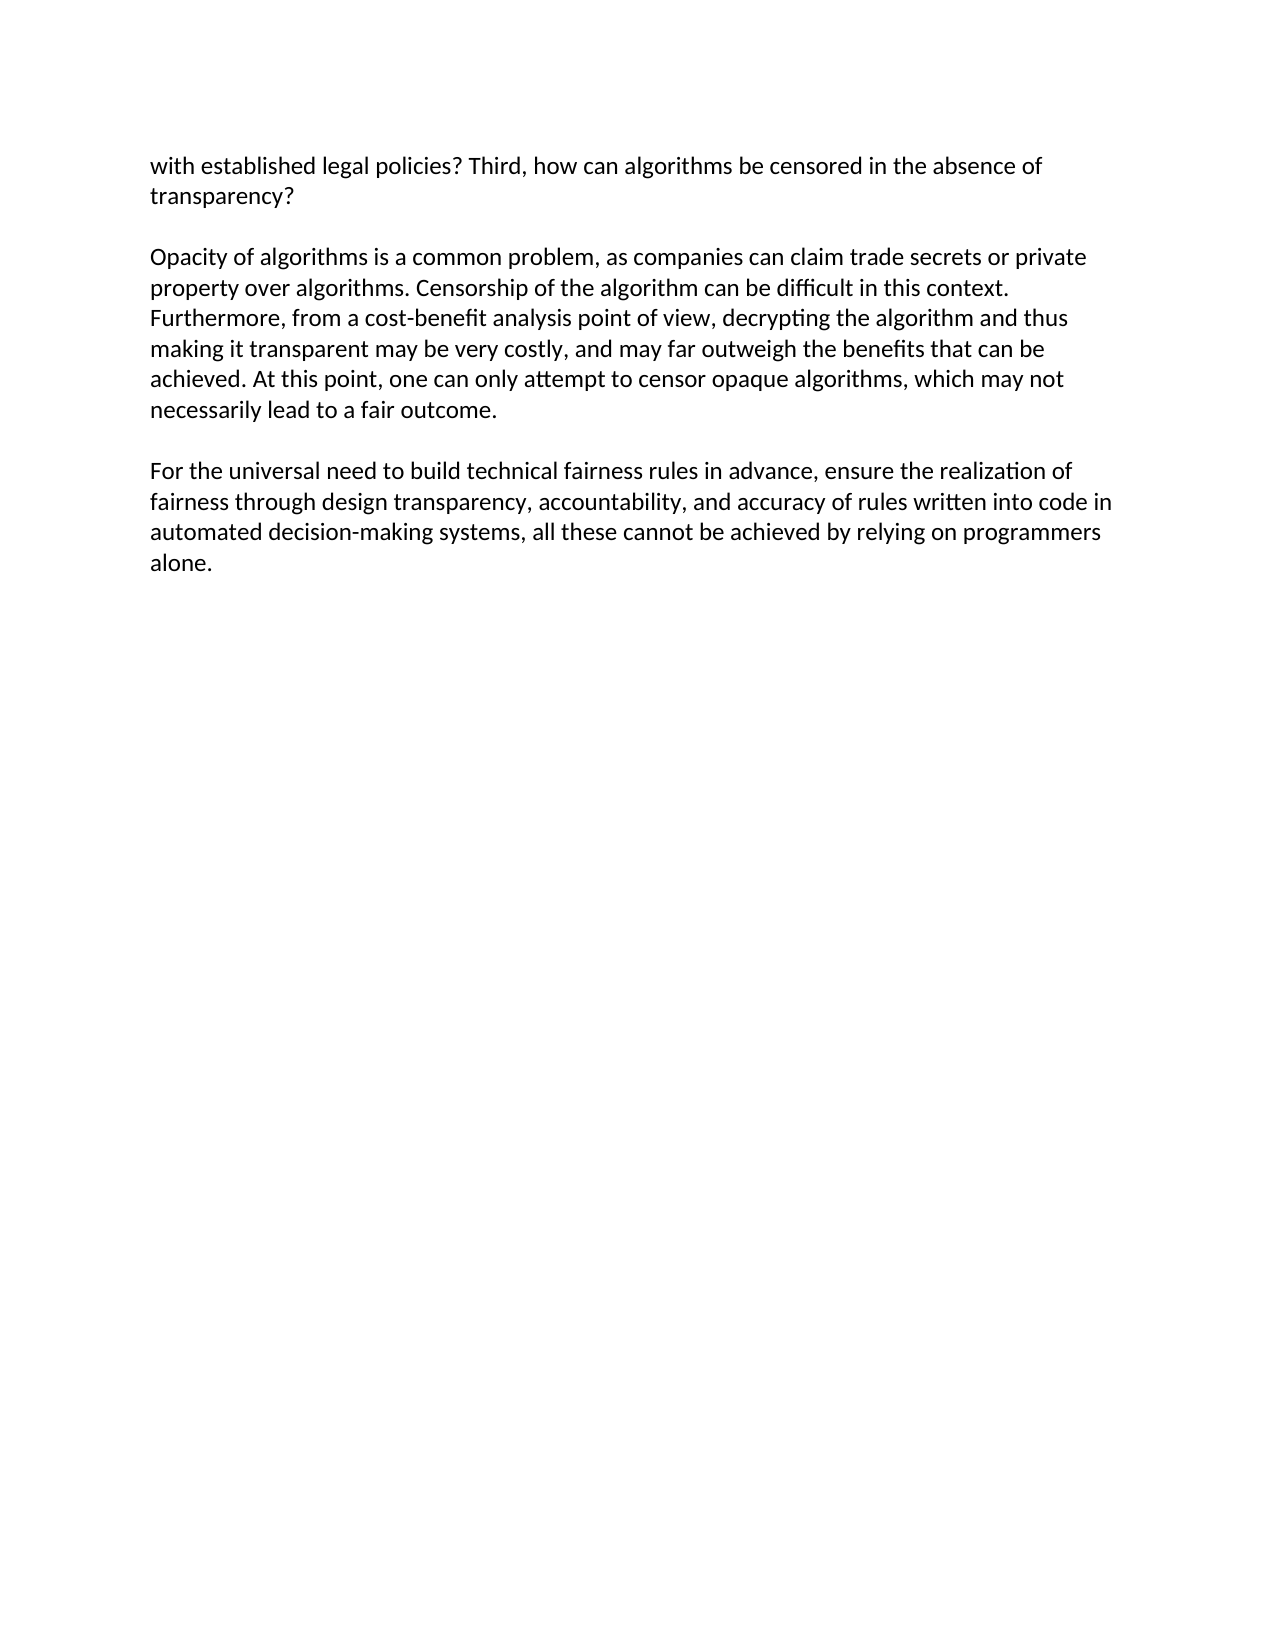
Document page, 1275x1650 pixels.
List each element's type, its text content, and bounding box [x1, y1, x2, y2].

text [150, 150, 1125, 211]
text Opacity of algorithms is a common problem, as companies can claim trade secrets or private property over algorithms. Censorship of the algorithm can be difficult in this context. Furthermore, from a cost-benefit analysis point of view, decrypting the algorithm and thus making it transparent may be very costly, and may far outweigh the benefits that can be achieved. At this point, one can only attempt to censor opaque algorithms, which may not necessarily lead to a fair outcome. [150, 242, 1125, 425]
text For the universal need to build technical fairness rules in advance, ensure the realization of fairness through design transparency, accountability, and accuracy of rules written into code in automated decision-making systems, all these cannot be achieved by relying on programmers alone. [150, 455, 1125, 577]
